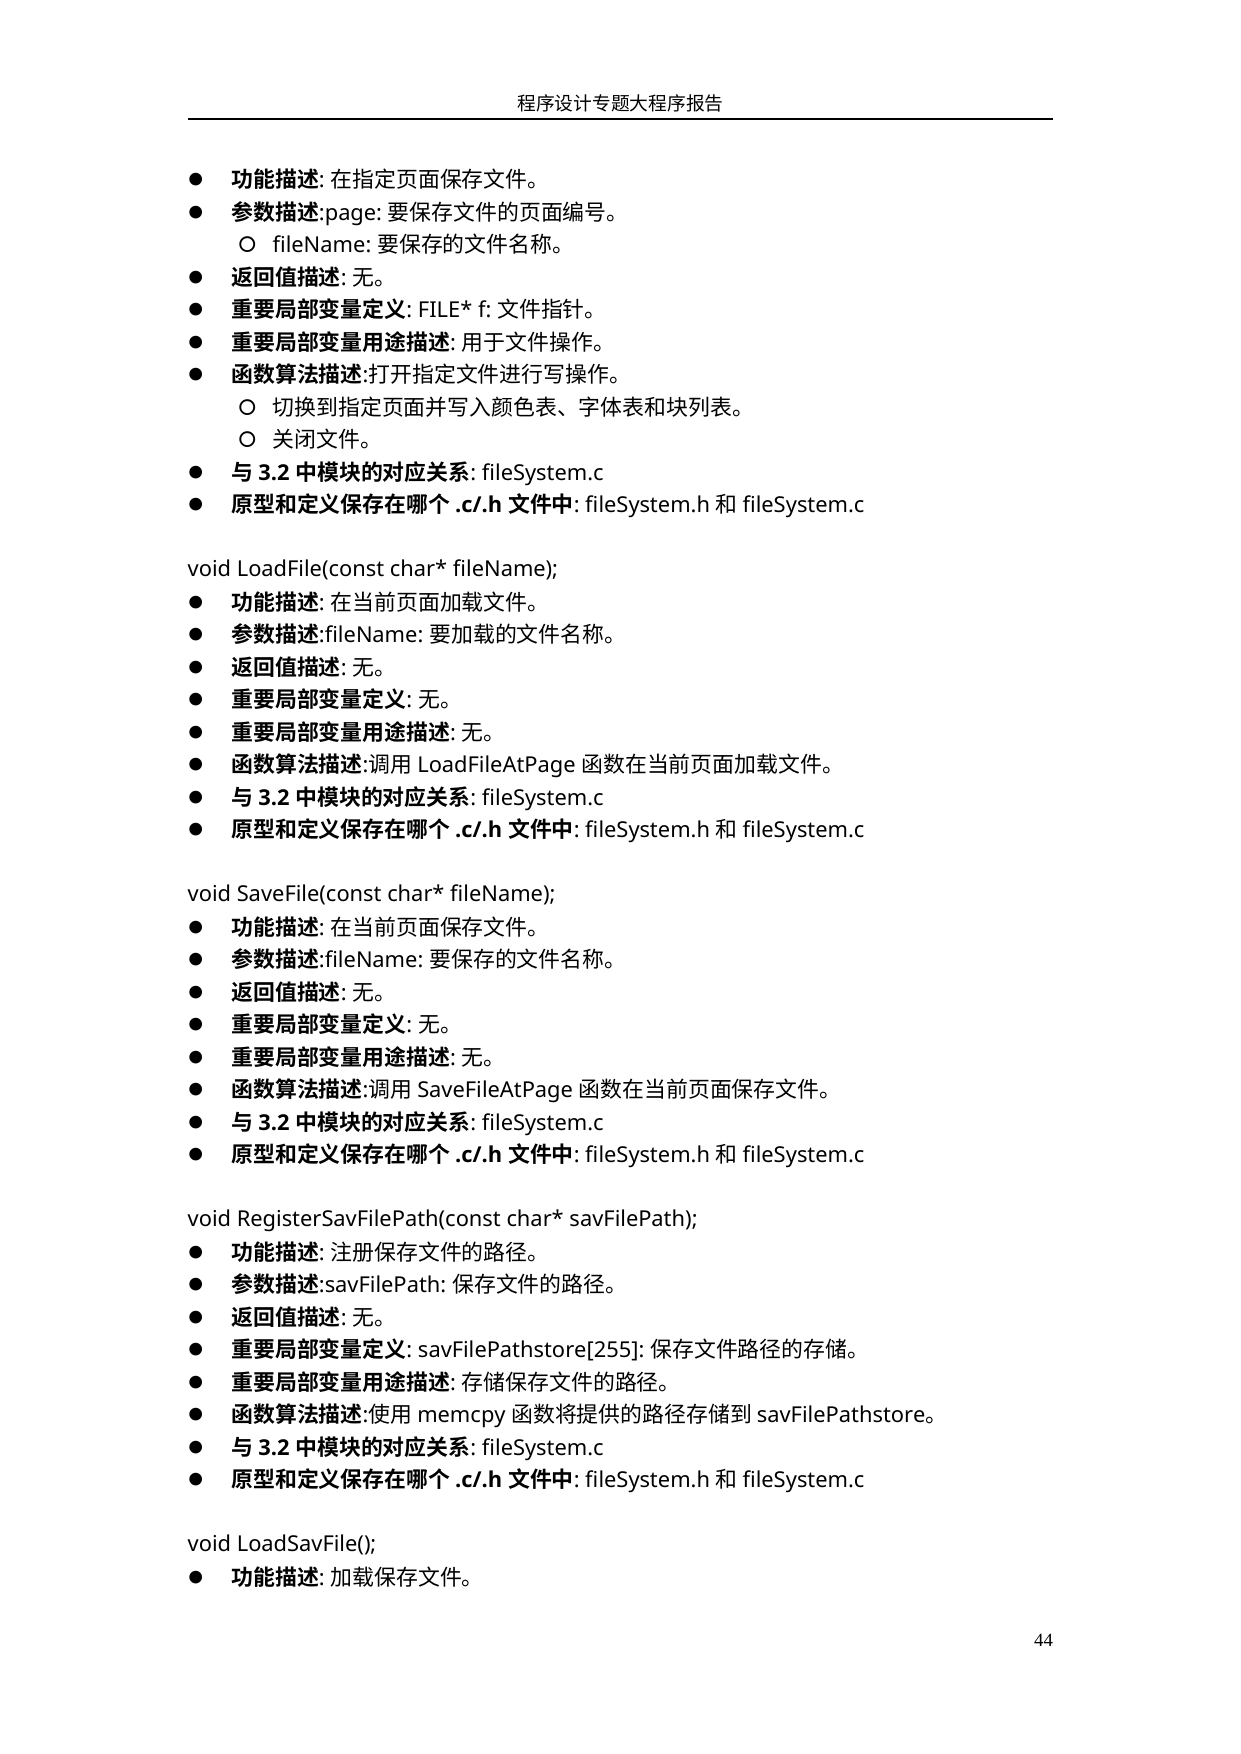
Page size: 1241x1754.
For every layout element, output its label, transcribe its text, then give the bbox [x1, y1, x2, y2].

list 参数描述:page: 要保存文件的页面编号。 [187, 194, 1053, 227]
list 参数描述:fileName: 要保存的文件名称。 [187, 942, 1053, 974]
list 参数描述:savFilePath: 保存文件的路径。 [187, 1267, 1053, 1299]
list 返回值描述: 无。 [187, 649, 1053, 682]
list 重要局部变量用途描述: 无。 [187, 1039, 1053, 1072]
list 原型和定义保存在哪个 .c/.h 文件中: fileSystem.h 和 fileSystem.c [187, 812, 1053, 844]
list 关闭文件。 [237, 422, 1053, 454]
list 函数算法描述:调用 LoadFileAtPage 函数在当前页面加载文件。 [187, 747, 1053, 779]
list 功能描述: 注册保存文件的路径。 [187, 1234, 1053, 1267]
list 功能描述: 在指定页面保存文件。 [187, 162, 1053, 194]
list fileName: 要保存的文件名称。 [237, 227, 1053, 259]
list 重要局部变量定义: 无。 [187, 1007, 1053, 1039]
list 原型和定义保存在哪个 .c/.h 文件中: fileSystem.h 和 fileSystem.c [187, 487, 1053, 519]
list 重要局部变量用途描述: 无。 [187, 714, 1053, 747]
list 与 3.2 中模块的对应关系: fileSystem.c [187, 779, 1053, 812]
list 重要局部变量用途描述: 存储保存文件的路径。 [187, 1364, 1053, 1397]
list 重要局部变量定义: savFilePathstore[255]: 保存文件路径的存储。 [187, 1332, 1053, 1364]
list 与 3.2 中模块的对应关系: fileSystem.c [187, 1104, 1053, 1137]
list 切换到指定页面并写入颜色表、字体表和块列表。 [237, 389, 1053, 422]
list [187, 1462, 1053, 1494]
list 返回值描述: 无。 [187, 1299, 1053, 1332]
list 重要局部变量用途描述: 用于文件操作。 [187, 324, 1053, 357]
list 返回值描述: 无。 [187, 974, 1053, 1007]
text void LoadSavFile(); [187, 1527, 1053, 1559]
list 函数算法描述:使用 memcpy 函数将提供的路径存储到 savFilePathstore。 [187, 1397, 1053, 1429]
list 功能描述: 在当前页面加载文件。 [187, 584, 1053, 617]
list 参数描述:fileName: 要加载的文件名称。 [187, 617, 1053, 649]
text void SaveFile(const char* fileName); [187, 877, 1053, 909]
list 功能描述: 加载保存文件。 [187, 1559, 1053, 1592]
text void RegisterSavFilePath(const char* savFilePath); [187, 1202, 1053, 1234]
list 功能描述: 在当前页面保存文件。 [187, 909, 1053, 942]
list 返回值描述: 无。 [187, 259, 1053, 292]
list 函数算法描述:调用 SaveFileAtPage 函数在当前页面保存文件。 [187, 1072, 1053, 1104]
list 与 3.2 中模块的对应关系: fileSystem.c [187, 454, 1053, 487]
list 重要局部变量定义: FILE* f: 文件指针。 [187, 292, 1053, 324]
list 原型和定义保存在哪个 .c/.h 文件中: fileSystem.h 和 fileSystem.c [187, 1137, 1053, 1169]
list 与 3.2 中模块的对应关系: fileSystem.c [187, 1429, 1053, 1462]
list 函数算法描述:打开指定文件进行写操作。 [187, 357, 1053, 389]
list 重要局部变量定义: 无。 [187, 682, 1053, 714]
text void LoadFile(const char* fileName); [187, 552, 1053, 584]
